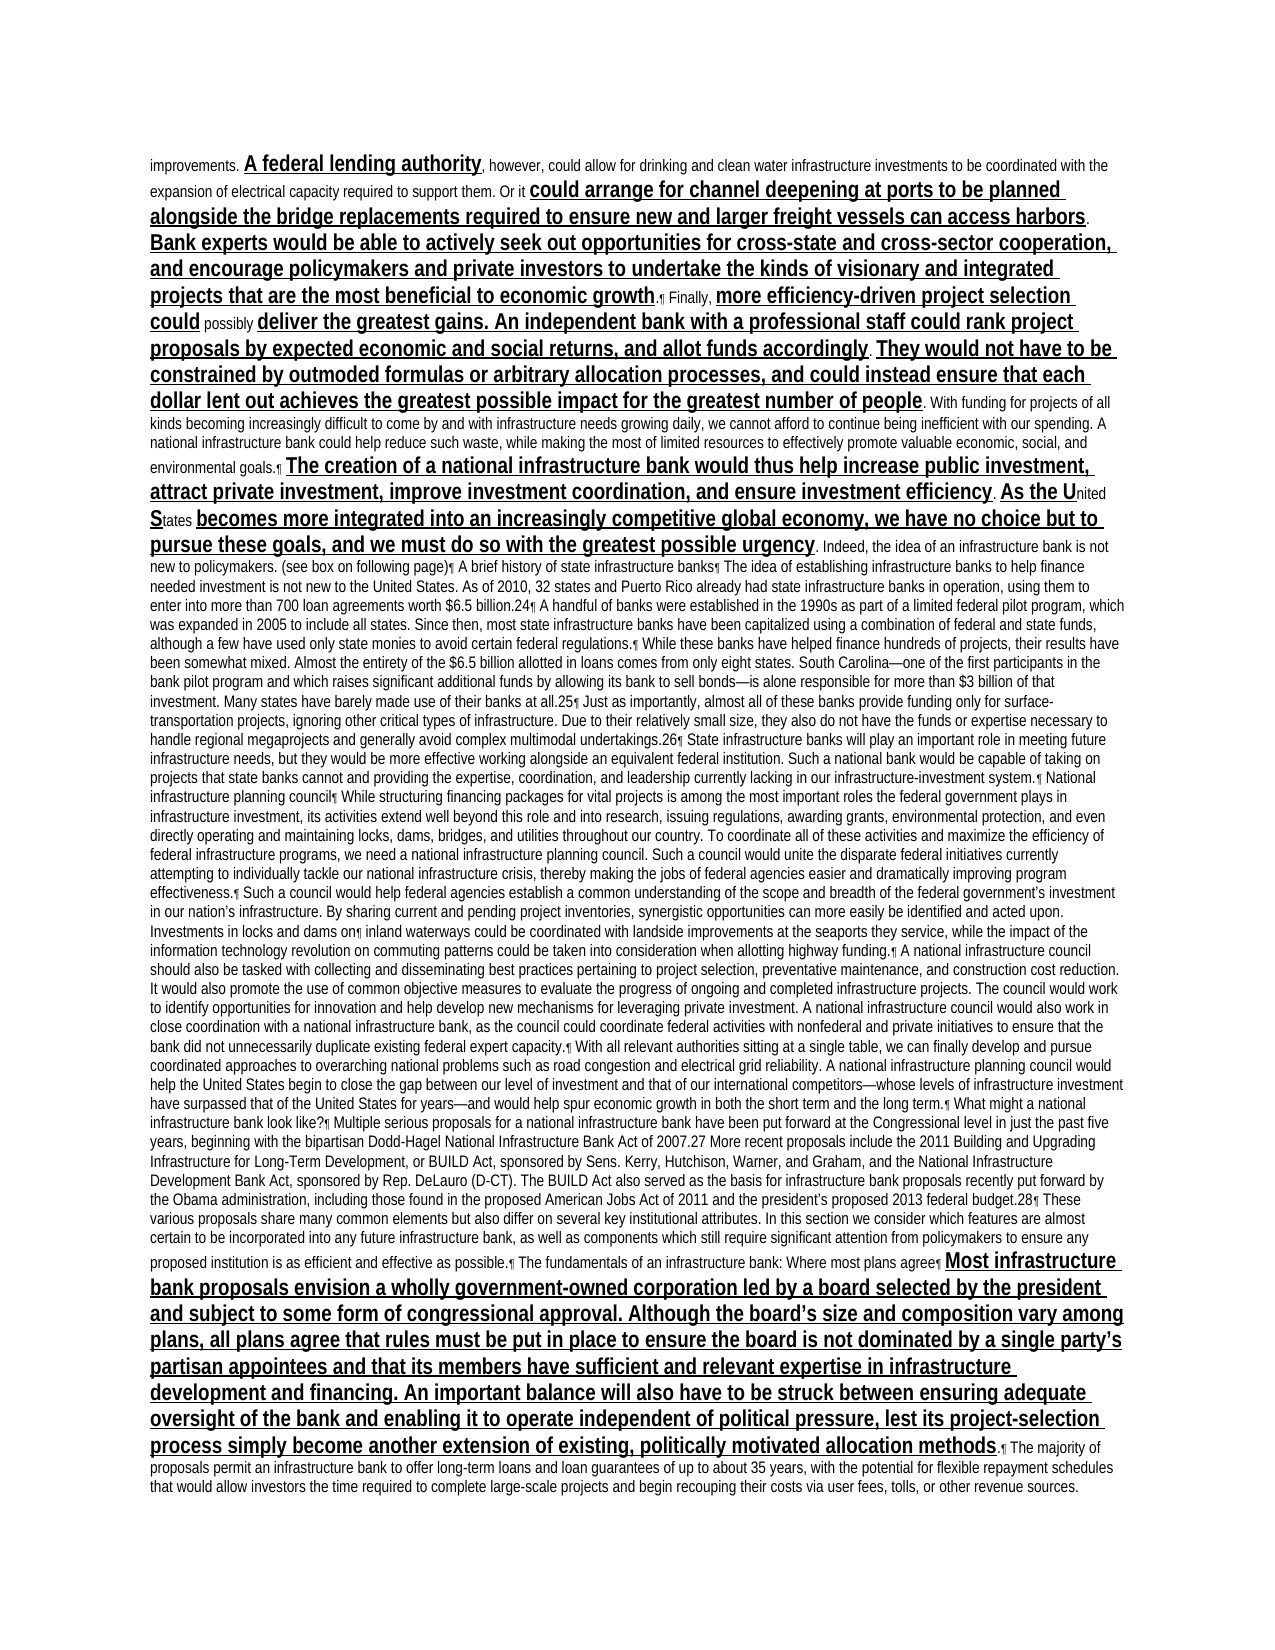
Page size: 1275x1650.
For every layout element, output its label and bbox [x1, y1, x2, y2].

text [150, 150, 1125, 1496]
